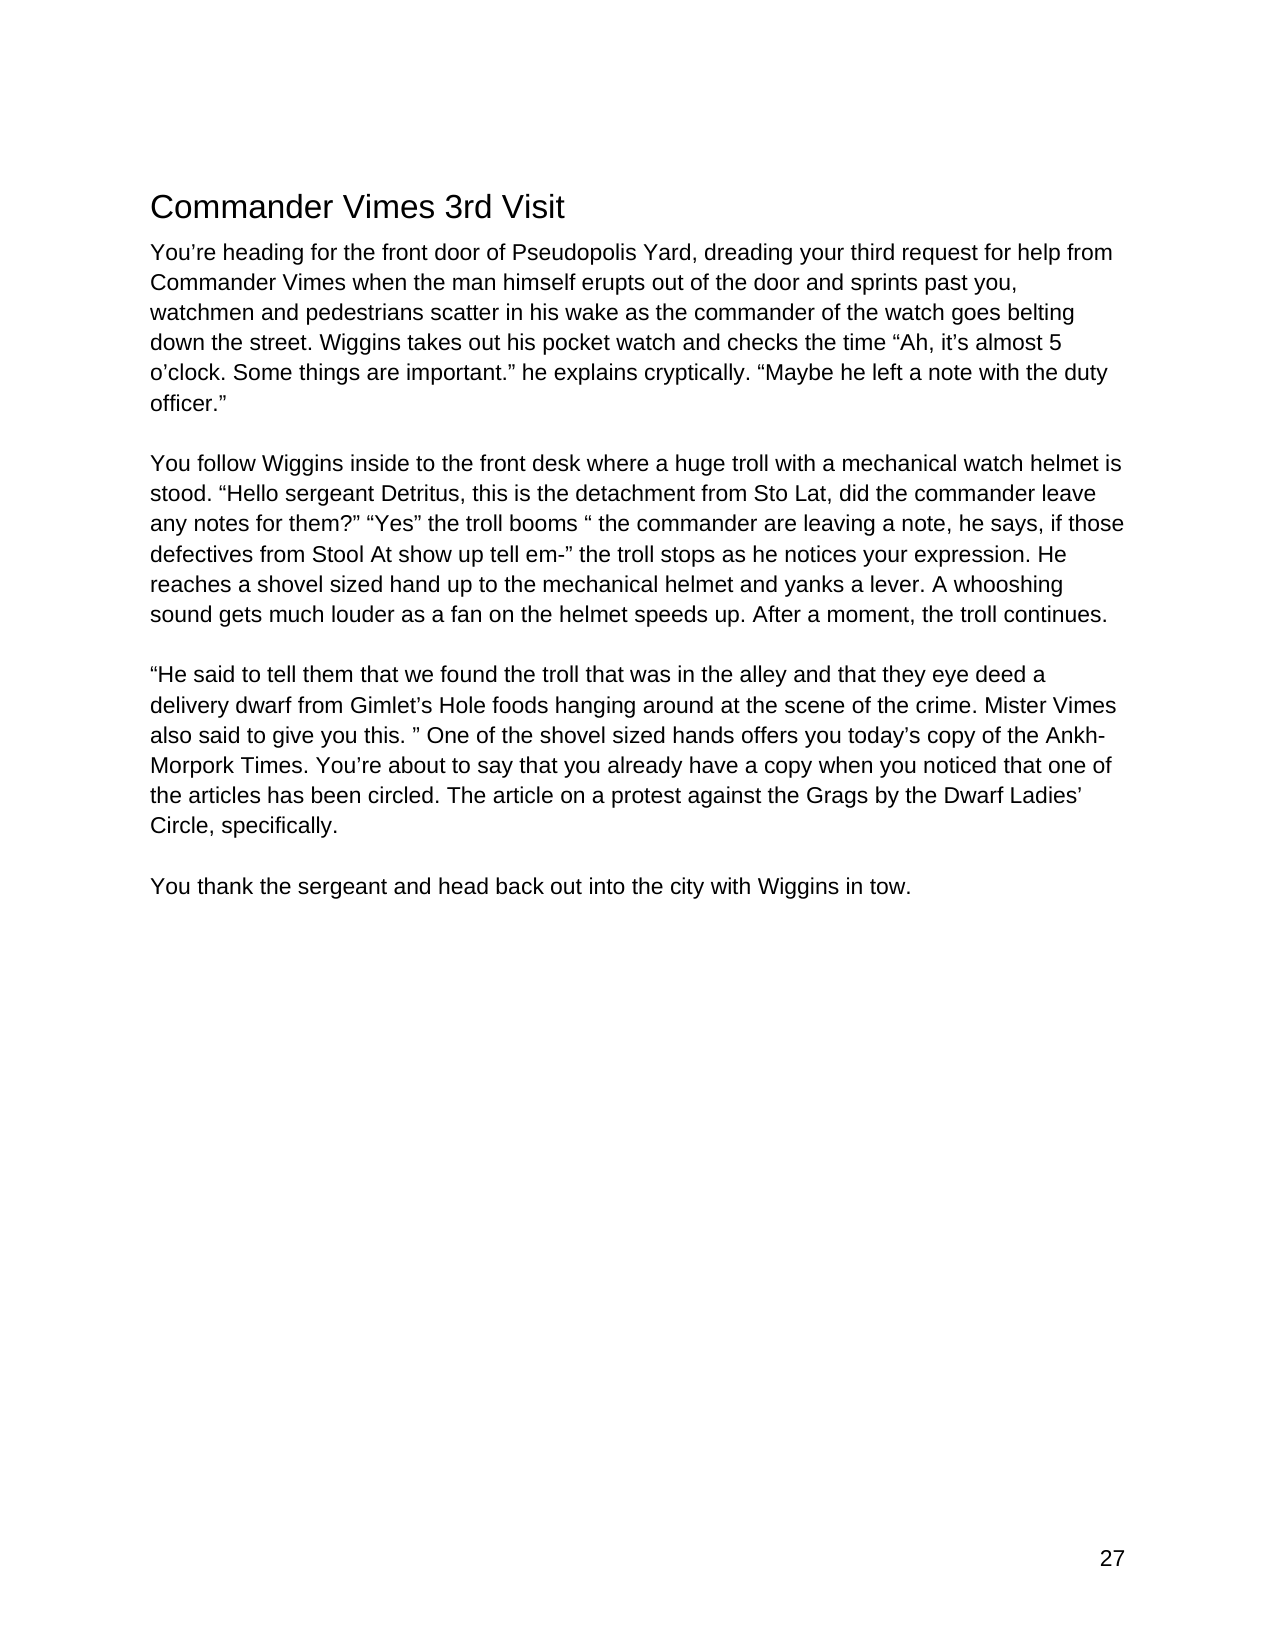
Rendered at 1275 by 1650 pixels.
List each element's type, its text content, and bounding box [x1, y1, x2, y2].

text You’re heading for the front door of Pseudopolis Yard, dreading your third request for help from Commander Vimes when the man himself erupts out of the door and sprints past you, watchmen and pedestrians scatter in his wake as the commander of the watch goes belting down the street. Wiggins takes out his pocket watch and checks the time “Ah, it’s almost 5 o’clock. Some things are important.” he explains cryptically. “Maybe he left a note with the duty officer.” [150, 238, 1125, 416]
subtitle Commander Vimes 3rd Visit [150, 187, 1125, 226]
text “He said to tell them that we found the troll that was in the alley and that they eye deed a delivery dwarf from Gimlet’s Hole foods hanging around at the scene of the crime. Mister Vimes also said to give you this. ” One of the shovel sized hands offers you today’s copy of the Ankh-Morpork Times. You’re about to say that you already have a copy when you noticed that one of the articles has been circled. The article on a protest against the Grags by the Dwarf Ladies’ Circle, specifically. [150, 661, 1125, 839]
text You thank the sergeant and head back out into the city with Wiggins in tow. [150, 873, 1125, 899]
text You follow Wiggins inside to the front desk where a huge troll with a mechanical watch helmet is stood. “Hello sergeant Detritus, this is the detachment from Sto Lat, did the commander leave any notes for them?” “Yes” the troll booms “ the commander are leaving a note, he says, if those defectives from Stool At show up tell em-” the troll stops as he notices your expression. He reaches a shovel sized hand up to the mechanical helmet and yanks a lever. A whooshing sound gets much louder as a fan on the helmet speeds up. After a moment, the troll continues. [150, 450, 1125, 627]
